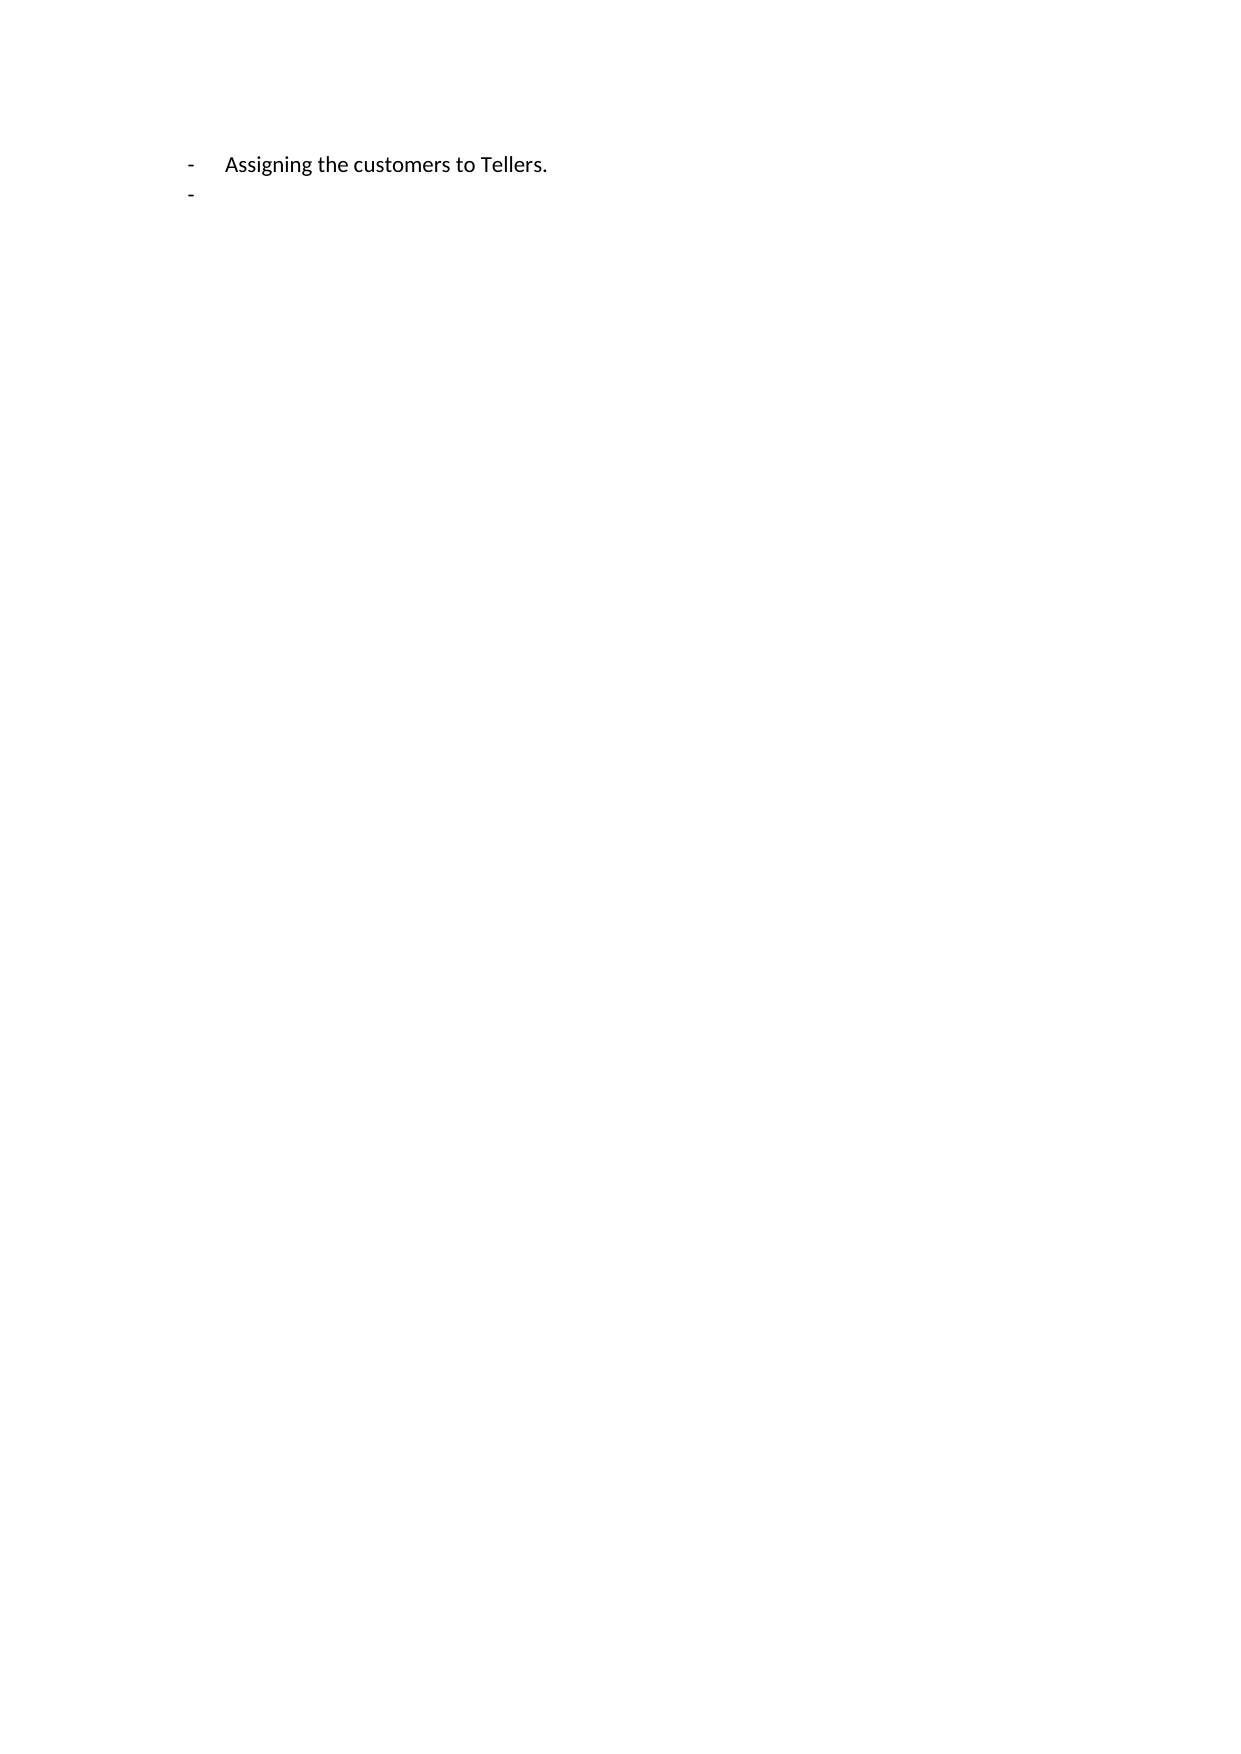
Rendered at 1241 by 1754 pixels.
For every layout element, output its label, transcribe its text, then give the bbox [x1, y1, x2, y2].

list Assigning the customers to Tellers. [187, 150, 1090, 178]
